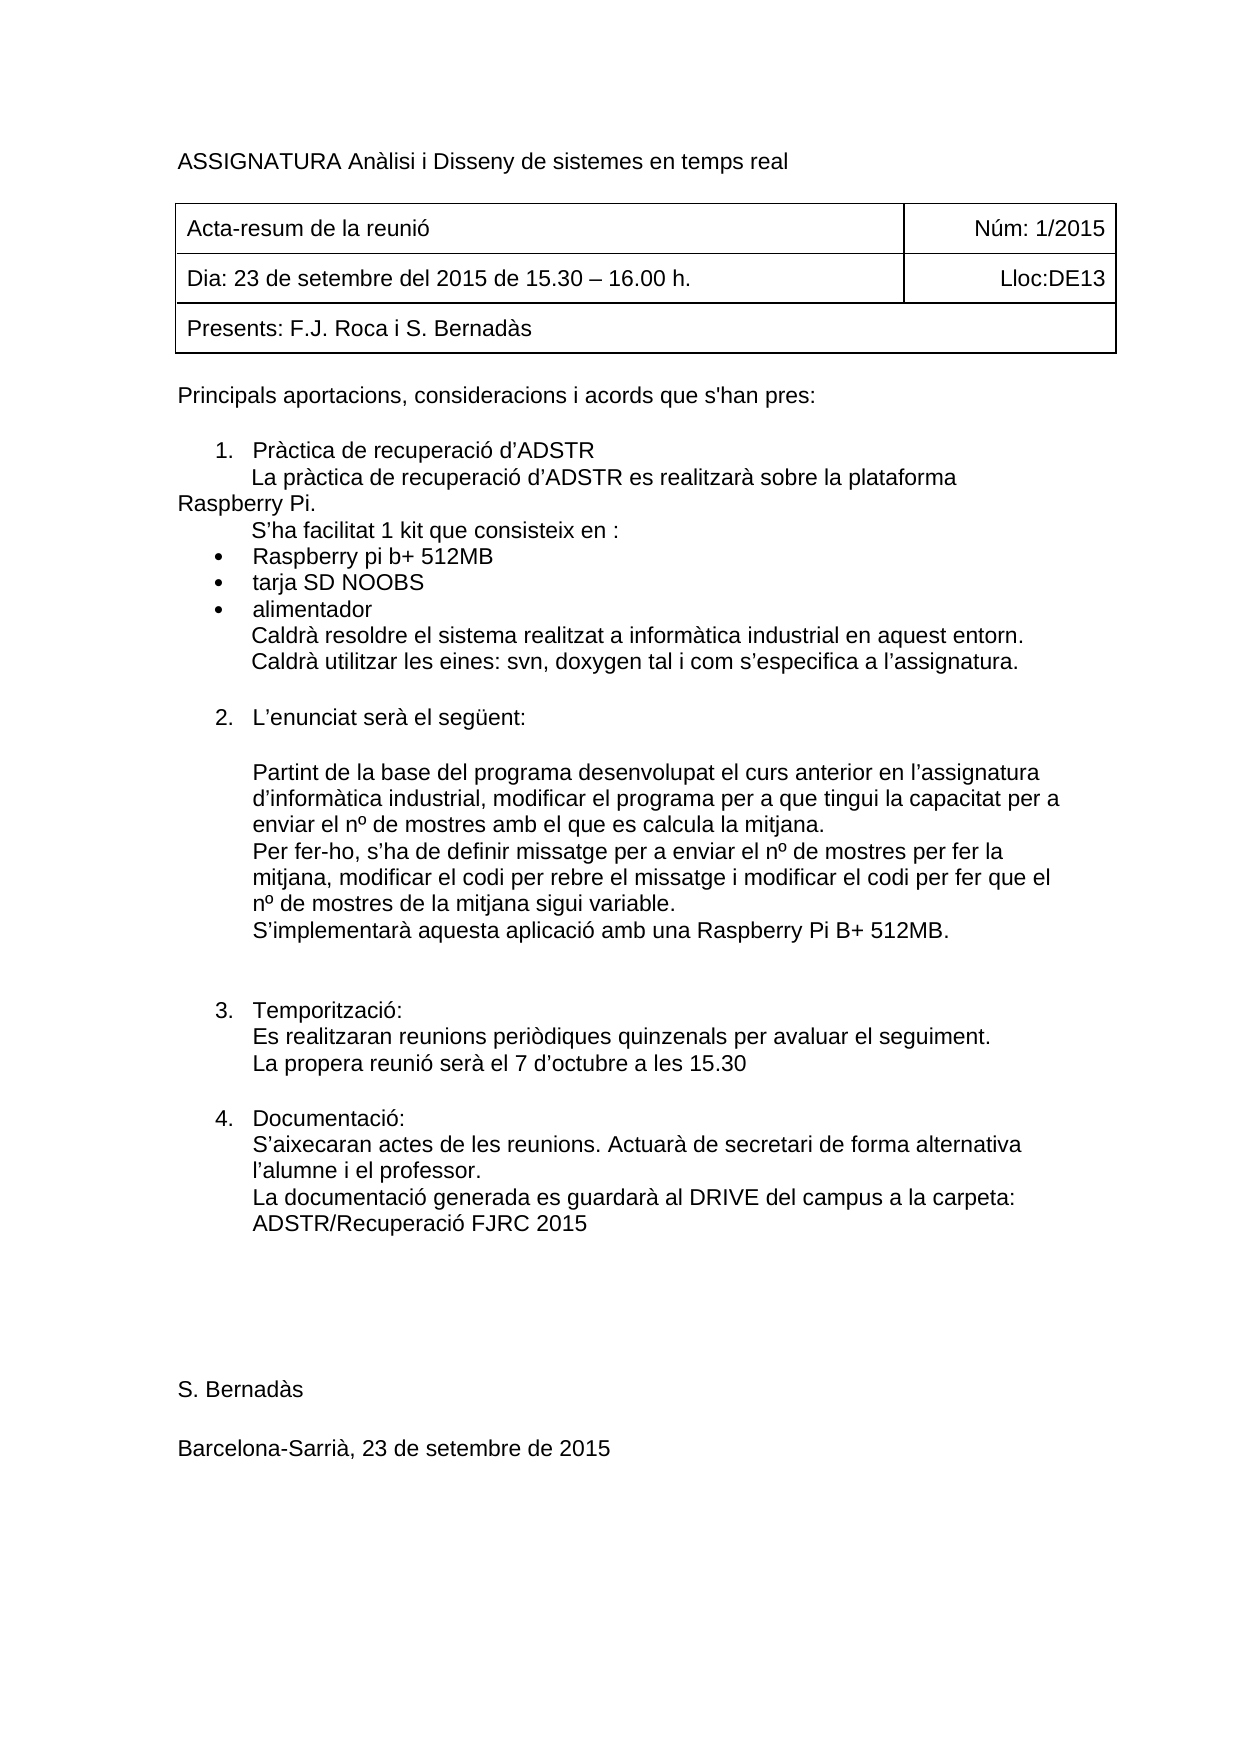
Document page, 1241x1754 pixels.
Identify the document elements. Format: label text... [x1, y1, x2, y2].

table_cell Dia: 23 de setembre del 2015 de 15.30 – 16.00 h. [176, 254, 903, 302]
text ASSIGNATURA Anàlisi i Disseny de sistemes en temps real [177, 148, 1063, 174]
text S’ha facilitat 1 kit que consisteix en : [177, 517, 1063, 543]
text S. Bernadàs [177, 1376, 1063, 1402]
text Caldrà utilitzar les eines: svn, doxygen tal i com s’especifica a l’assignatura. [177, 648, 1063, 675]
text ADSTR/Recuperació FJRC 2015 [252, 1210, 1063, 1236]
text Es realitzaran reunions periòdiques quinzenals per avaluar el seguiment. [252, 1023, 1063, 1049]
list tarja SD NOOBS [215, 569, 1063, 596]
table_cell Lloc:DE13 [905, 254, 1115, 302]
text La pràctica de recuperació d’ADSTR es realitzarà sobre la plataforma Raspberry Pi. [177, 464, 1063, 517]
text Per fer-ho, s’ha de definir missatge per a enviar el nº de mostres per fer la mitjana, modificar el codi per rebre el missatge i modificar el codi per fer que el nº de mostres de la mitjana sigui variable. [252, 838, 1063, 917]
text La propera reunió serà el 7 d’octubre a les 15.30 [252, 1049, 1063, 1076]
text La documentació generada es guardarà al DRIVE del campus a la carpeta: [252, 1184, 1063, 1210]
text Caldrà resoldre el sistema realitzat a informàtica industrial en aquest entorn. [177, 622, 1063, 648]
list Documentació: [215, 1104, 1063, 1131]
table_header Núm: 1/2015 [905, 204, 1115, 252]
list L’enunciat serà el següent: [215, 703, 1063, 730]
text S’aixecaran actes de les reunions. Actuarà de secretari de forma alternativa l’alumne i el professor. [252, 1131, 1063, 1184]
list Raspberry pi b+ 512MB [215, 543, 1063, 569]
text Principals aportacions, consideracions i acords que s'han pres: [177, 382, 1063, 409]
list Pràctica de recuperació d’ADSTR [215, 437, 1063, 464]
text S’implementarà aquesta aplicació amb una Raspberry Pi B+ 512MB. [252, 917, 1063, 943]
list Temporització: [215, 997, 1063, 1023]
list alimentador [215, 596, 1063, 622]
text Barcelona-Sarrià, 23 de setembre de 2015 [177, 1402, 1063, 1461]
table_cell Presents: F.J. Roca i S. Bernadàs [176, 303, 1115, 352]
table_header Acta-resum de la reunió [176, 204, 903, 252]
text Partint de la base del programa desenvolupat el curs anterior en l’assignatura d’informàtica industrial, modificar el programa per a que tingui la capacitat per a enviar el nº de mostres amb el que es calcula la mitjana. [252, 758, 1063, 838]
